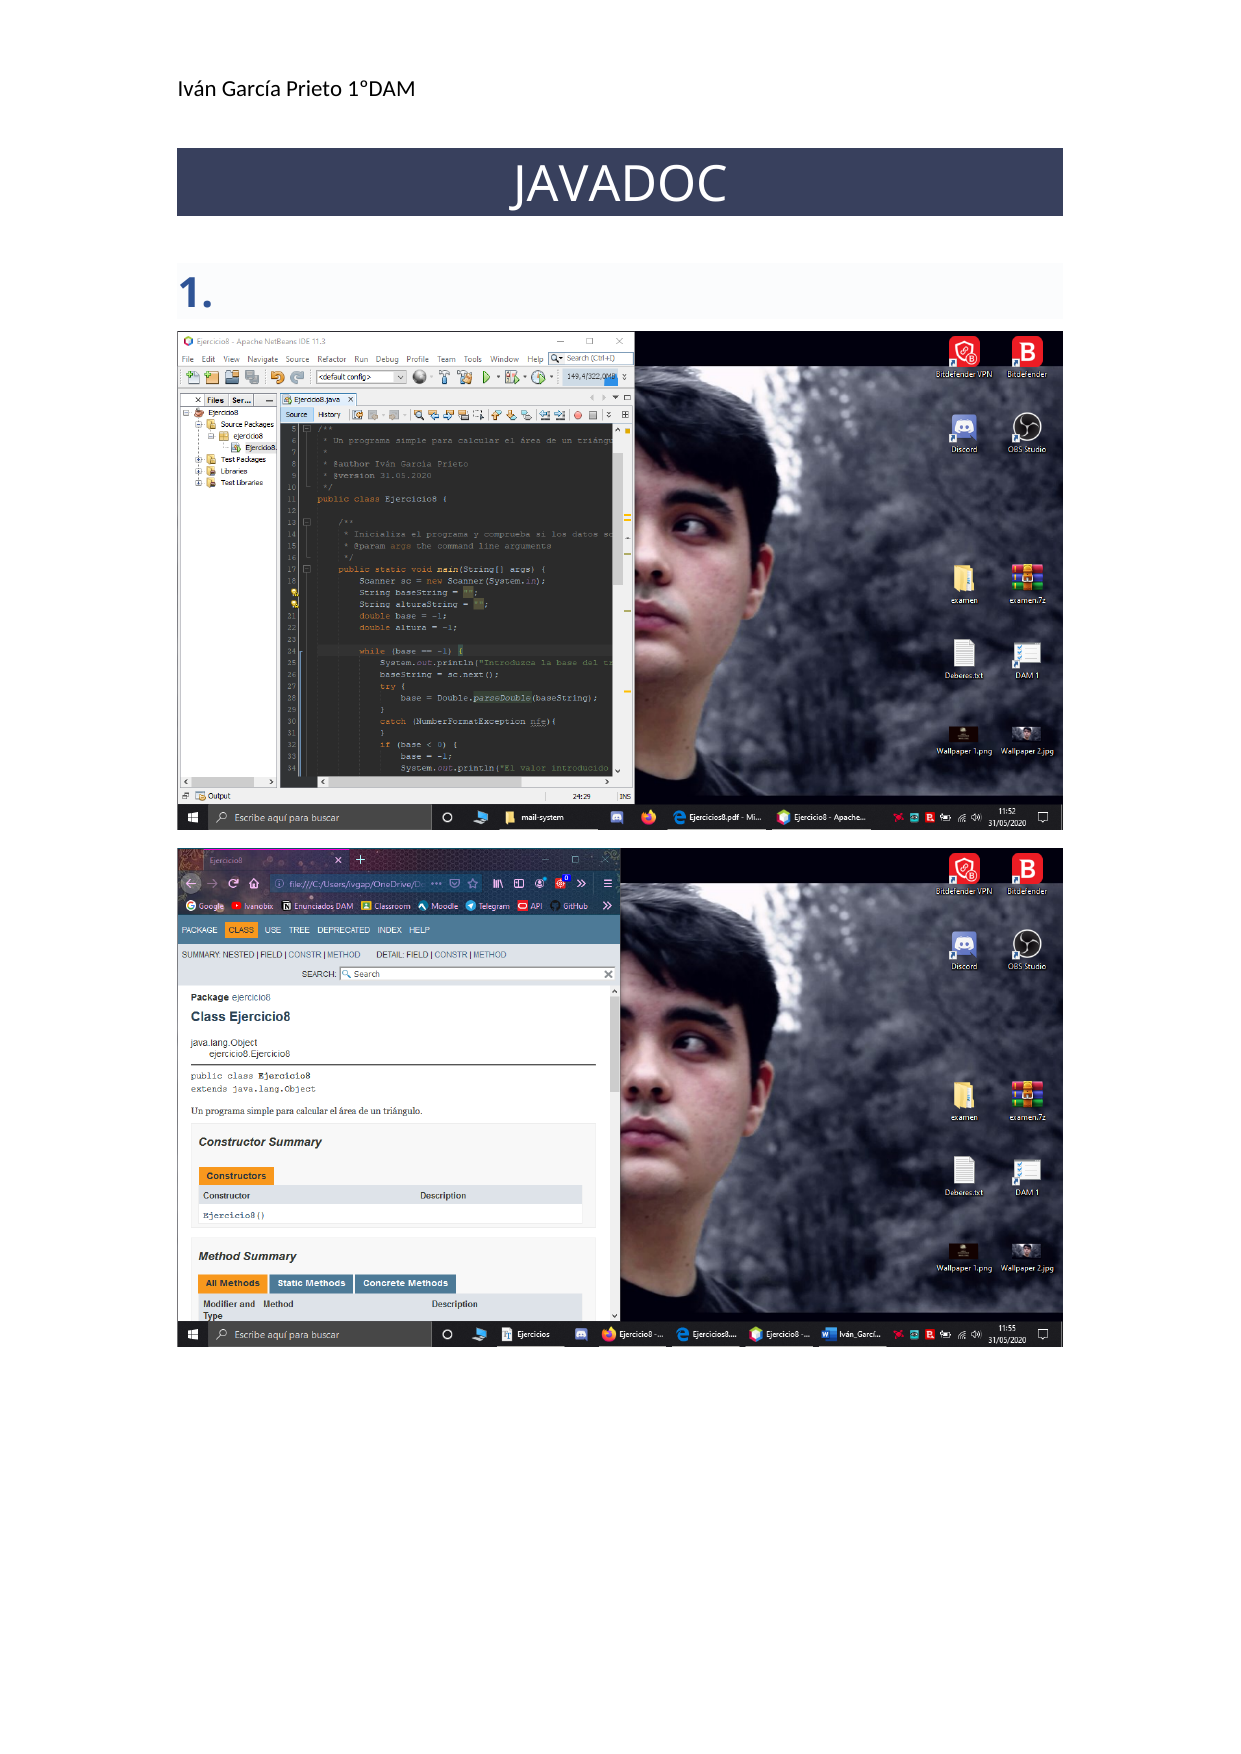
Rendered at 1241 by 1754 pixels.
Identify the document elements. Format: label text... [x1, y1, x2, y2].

picture [177, 848, 1063, 1347]
text 1. [177, 263, 1063, 319]
picture [177, 331, 1063, 830]
text Javadoc [177, 148, 1063, 216]
